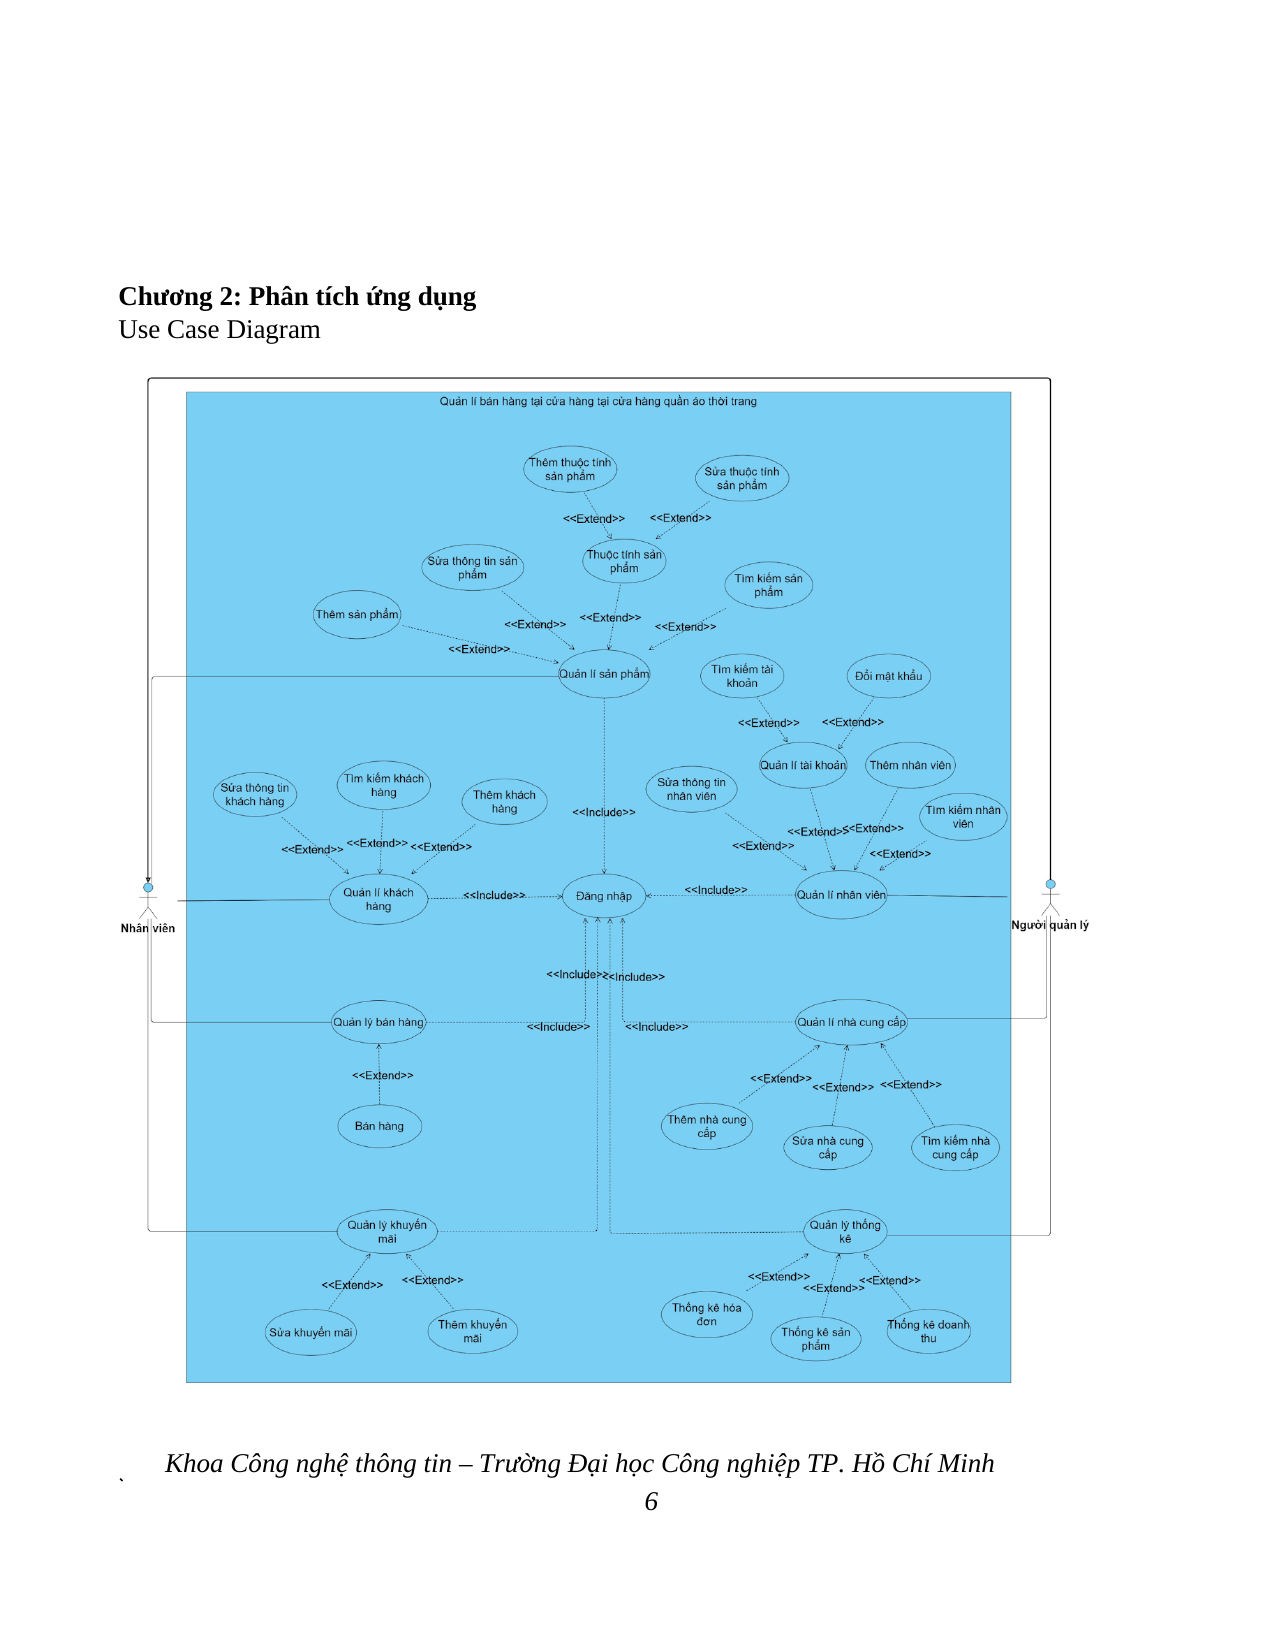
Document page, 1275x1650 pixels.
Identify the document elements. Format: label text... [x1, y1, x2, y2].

text Use Case Diagram [118, 313, 1186, 344]
picture [118, 363, 1094, 1383]
subtitle Chương 2: Phân tích ứng dụng [118, 280, 1186, 311]
